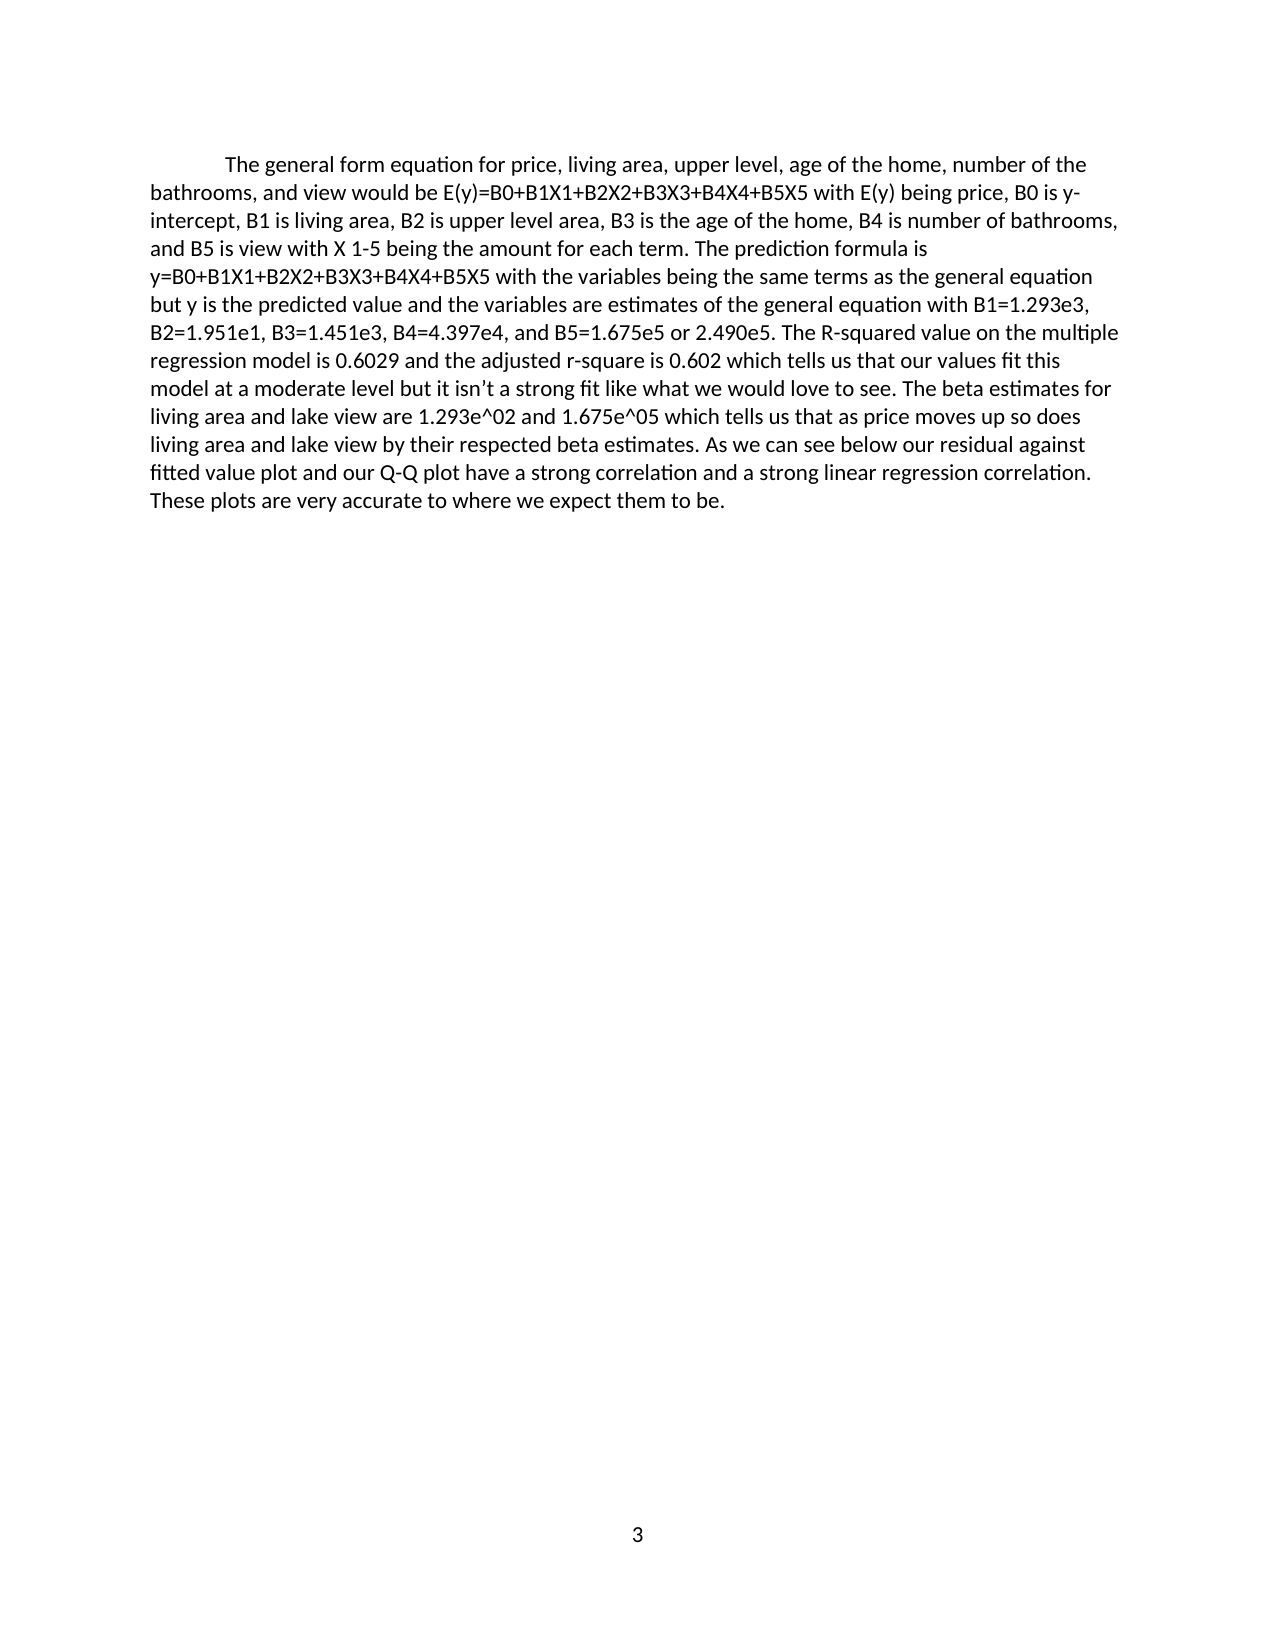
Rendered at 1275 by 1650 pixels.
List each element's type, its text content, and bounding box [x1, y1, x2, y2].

text The general form equation for price, living area, upper level, age of the home, number of the bathrooms, and view would be E(y)=B0+B1X1+B2X2+B3X3+B4X4+B5X5 with E(y) being price, B0 is y-intercept, B1 is living area, B2 is upper level area, B3 is the age of the home, B4 is number of bathrooms, and B5 is view with X 1-5 being the amount for each term. The prediction formula is y=B0+B1X1+B2X2+B3X3+B4X4+B5X5 with the variables being the same terms as the general equation but y is the predicted value and the variables are estimates of the general equation with B1=1.293e3, B2=1.951e1, B3=1.451e3, B4=4.397e4, and B5=1.675e5 or 2.490e5. The R-squared value on the multiple regression model is 0.6029 and the adjusted r-square is 0.602 which tells us that our values fit this model at a moderate level but it isn’t a strong fit like what we would love to see. The beta estimates for living area and lake view are 1.293e^02 and 1.675e^05 which tells us that as price moves up so does living area and lake view by their respected beta estimates. As we can see below our residual against fitted value plot and our Q-Q plot have a strong correlation and a strong linear regression correlation. These plots are very accurate to where we expect them to be. [150, 150, 1125, 514]
